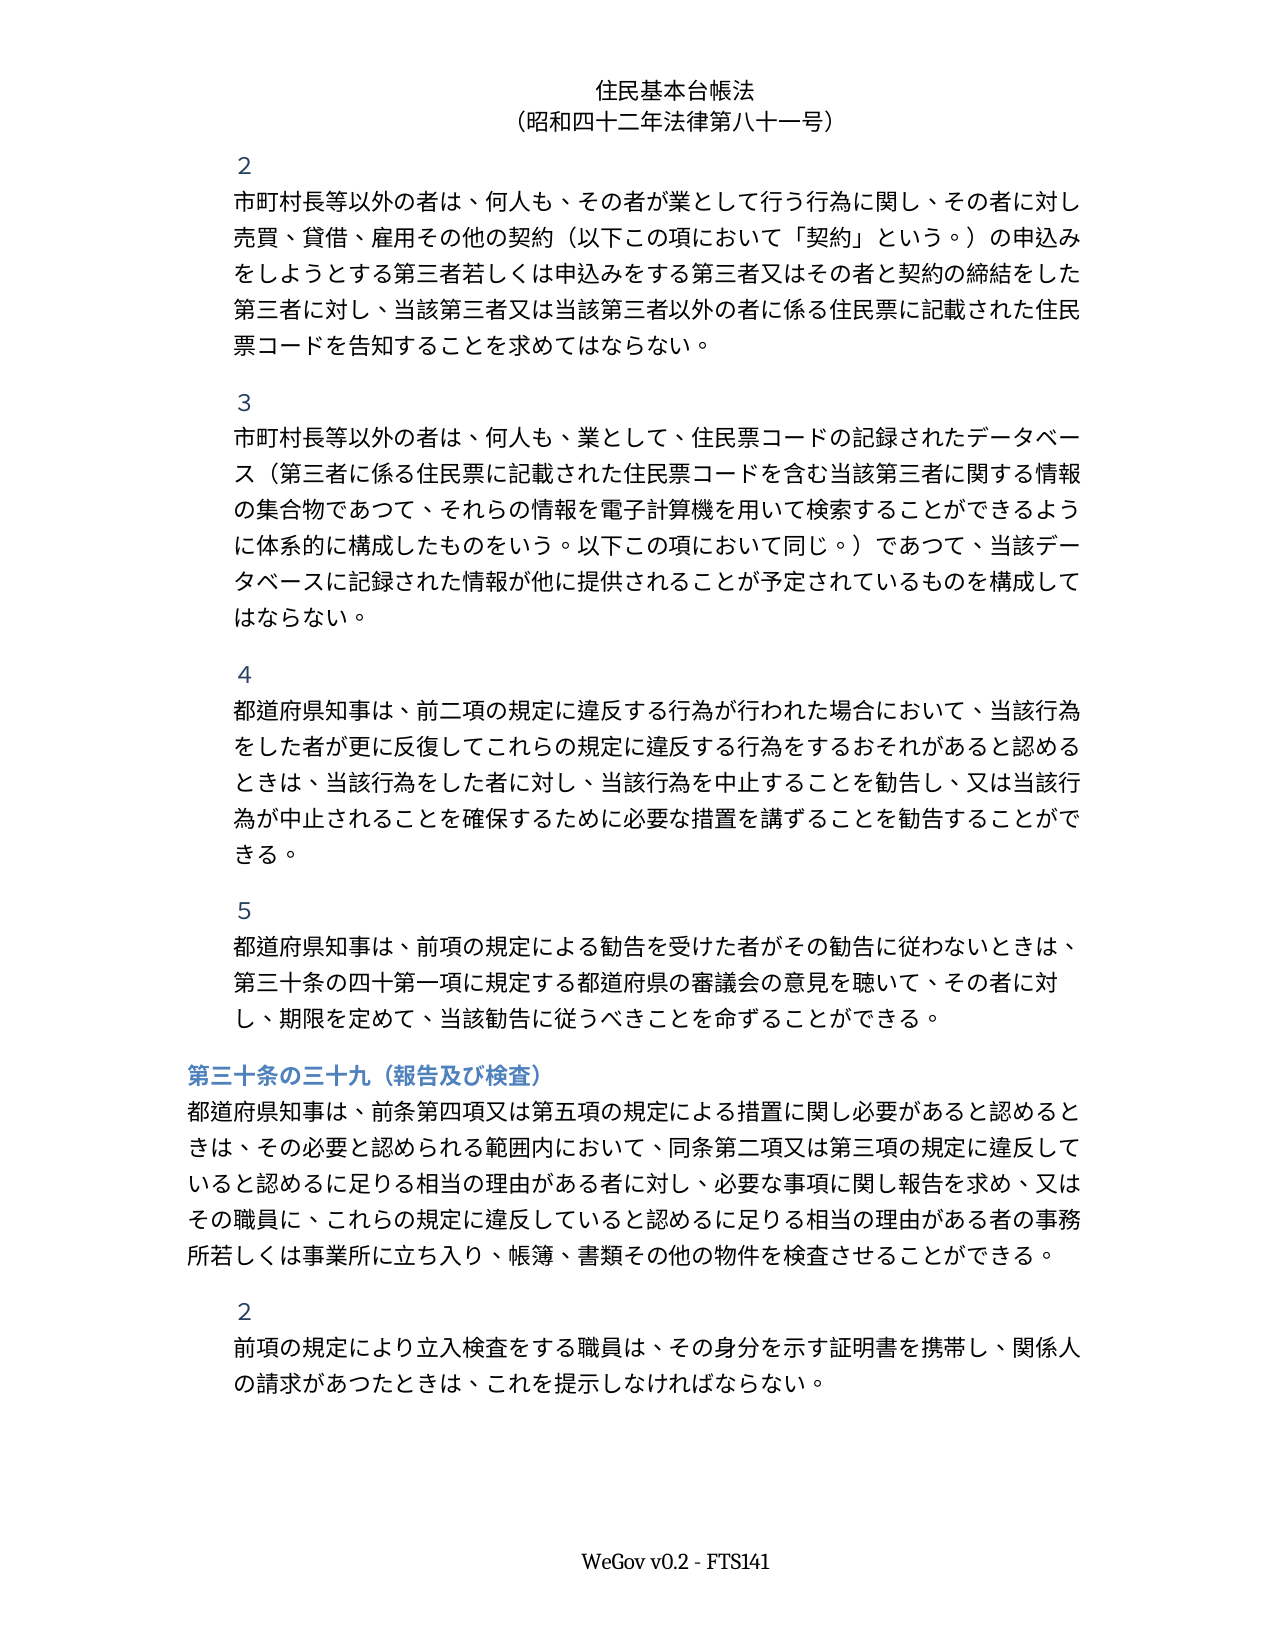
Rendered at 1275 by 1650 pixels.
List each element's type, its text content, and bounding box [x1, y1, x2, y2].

subtitle ５ [233, 895, 1087, 927]
text 都道府県知事は、前項の規定による勧告を受けた者がその勧告に従わないときは、第三十条の四十第一項に規定する都道府県の審議会の意見を聴いて、その者に対し、期限を定めて、当該勧告に従うべきことを命ずることができる。 [233, 931, 1087, 1034]
text 都道府県知事は、前条第四項又は第五項の規定による措置に関し必要があると認めるときは、その必要と認められる範囲内において、同条第二項又は第三項の規定に違反していると認めるに足りる相当の理由がある者に対し、必要な事項に関し報告を求め、又はその職員に、これらの規定に違反していると認めるに足りる相当の理由がある者の事務所若しくは事業所に立ち入り、帳簿、書類その他の物件を検査させることができる。 [187, 1096, 1087, 1271]
subtitle ２ [233, 150, 1087, 181]
subtitle ３ [233, 386, 1087, 418]
text 市町村長等以外の者は、何人も、業として、住民票コードの記録されたデータベース（第三者に係る住民票に記載された住民票コードを含む当該第三者に関する情報の集合物であつて、それらの情報を電子計算機を用いて検索することができるように体系的に構成したものをいう。以下この項において同じ。）であつて、当該データベースに記録された情報が他に提供されることが予定されているものを構成してはならない。 [233, 422, 1087, 633]
subtitle 第三十条の三十九（報告及び検査） [187, 1060, 1087, 1091]
text 前項の規定により立入検査をする職員は、その身分を示す証明書を携帯し、関係人の請求があつたときは、これを提示しなければならない。 [233, 1332, 1087, 1399]
subtitle ４ [233, 659, 1087, 690]
subtitle ２ [233, 1296, 1087, 1328]
text 都道府県知事は、前二項の規定に違反する行為が行われた場合において、当該行為をした者が更に反復してこれらの規定に違反する行為をするおそれがあると認めるときは、当該行為をした者に対し、当該行為を中止することを勧告し、又は当該行為が中止されることを確保するために必要な措置を講ずることを勧告することができる。 [233, 695, 1087, 870]
